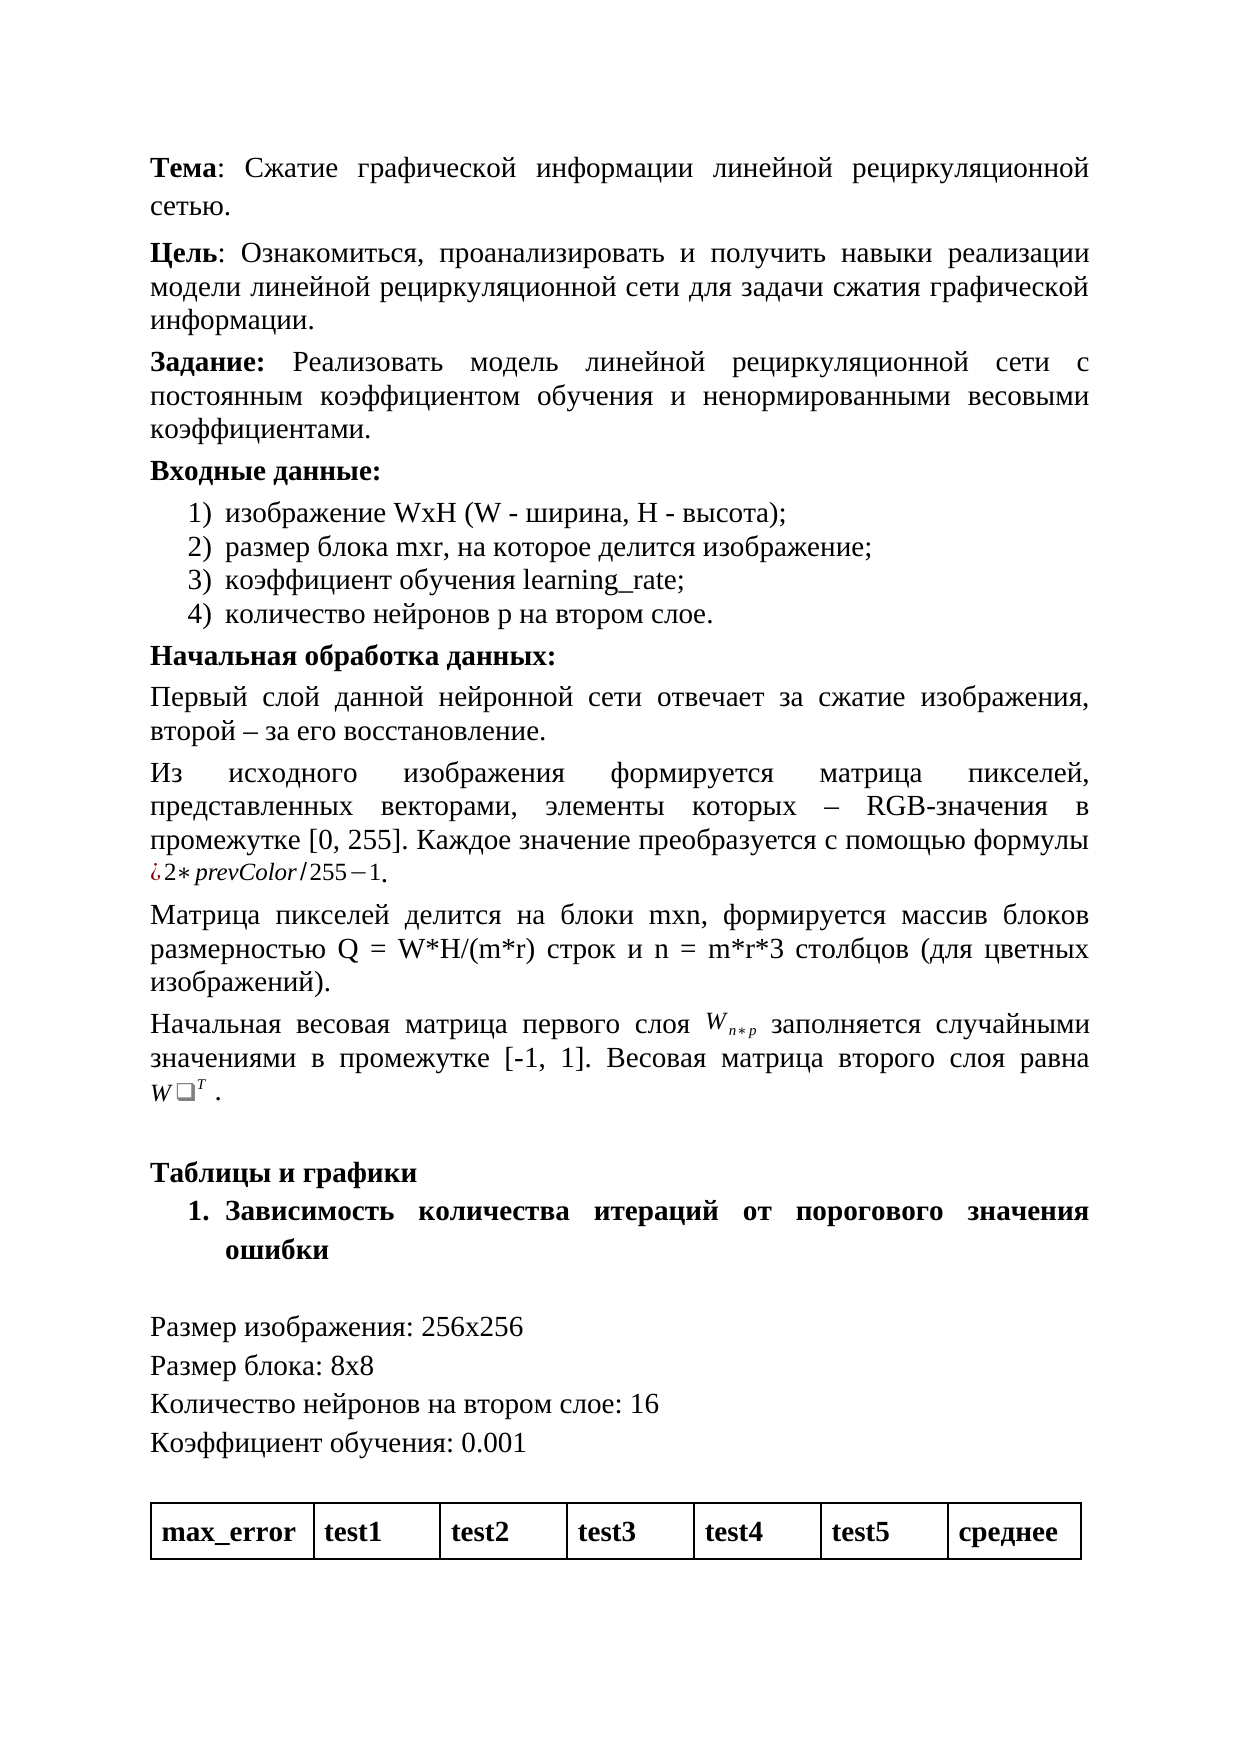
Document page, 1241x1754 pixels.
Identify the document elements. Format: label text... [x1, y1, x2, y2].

text Матрица пикселей делится на блоки mxn, формируется массив блоков размерностью Q = W*H/(m*r) строк и n = m*r*3 столбцов (для цветных изображений). [150, 897, 1090, 998]
text Цель: Ознакомиться, проанализировать и получить навыки реализации модели линейной рециркуляционной сети для задачи сжатия графической информации. [150, 235, 1090, 336]
text Размер блока: 8х8 [150, 1348, 1090, 1381]
table_header среднее [949, 1504, 1080, 1558]
text Коэффициент обучения: 0.001 [150, 1425, 1090, 1458]
list Зависимость количества итераций от порогового значения ошибки [187, 1193, 1090, 1266]
text Из исходного изображения формируется матрица пикселей, представленных векторами, элементы которых – RGB-значения в промежутке [0, 255]. Каждое значение преобразуется с помощью формулы . [150, 755, 1090, 889]
text Количество нейронов на втором слое: 16 [150, 1386, 1090, 1420]
table_header test1 [315, 1504, 439, 1558]
text Таблицы и графики [150, 1155, 1090, 1188]
table_header max_error [152, 1504, 313, 1558]
list количество нейронов p на втором слое. [187, 596, 1090, 629]
table_header test4 [695, 1504, 820, 1558]
text Начальная весовая матрица первого слоя заполняется случайными значениями в промежутке [-1, 1]. Весовая матрица второго слоя равна . [150, 1006, 1090, 1108]
text Начальная обработка данных: [150, 638, 1090, 671]
text Тема: Сжатие графической информации линейной рециркуляционной сетью. [150, 150, 1090, 222]
text Задание: Реализовать модель линейной рециркуляционной сети с постоянным коэффициентом обучения и ненормированными весовыми коэффициентами. [150, 344, 1090, 445]
text Размер изображения: 256х256 [150, 1309, 1090, 1343]
list коэффициент обучения learning_rate; [187, 562, 1090, 596]
table_header test3 [568, 1504, 693, 1558]
table_header test2 [441, 1504, 566, 1558]
list размер блока mxr, на которое делится изображение; [187, 529, 1090, 562]
table_header test5 [822, 1504, 947, 1558]
list изображение WxH (W - ширина, H - высота); [187, 495, 1090, 529]
text Первый слой данной нейронной сети отвечает за сжатие изображения, второй – за его восстановление. [150, 679, 1090, 747]
text Входные данные: [150, 453, 1090, 487]
